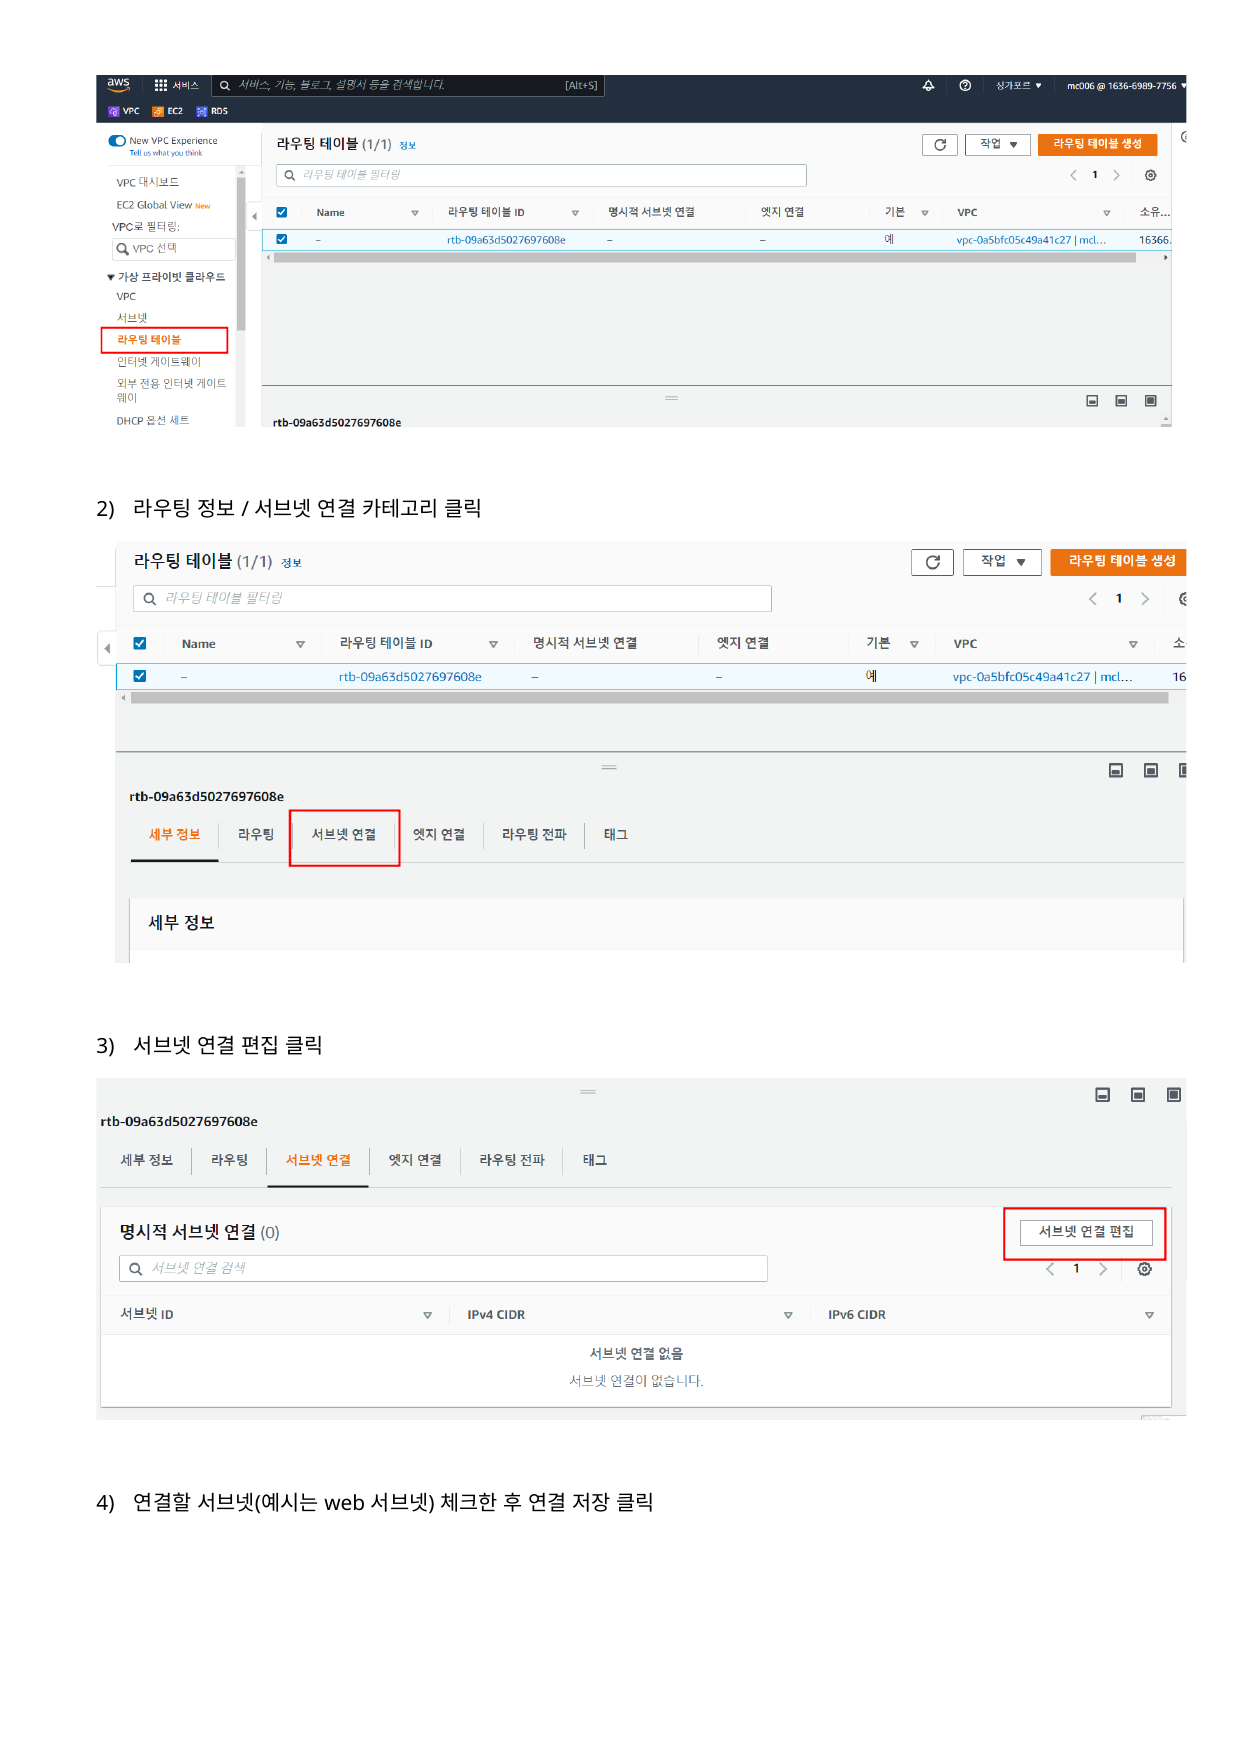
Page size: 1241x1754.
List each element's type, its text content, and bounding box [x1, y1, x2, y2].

list 서브넷 연결 편집 클릭 [96, 1029, 1165, 1059]
picture [96, 75, 1187, 427]
picture [96, 541, 1187, 963]
picture [96, 1078, 1187, 1420]
list 연결할 서브넷(예시는 web 서브넷) 체크한 후 연결 저장 클릭 [96, 1486, 1165, 1516]
list 라우팅 정보 / 서브넷 연결 카테고리 클릭 [96, 492, 1165, 523]
